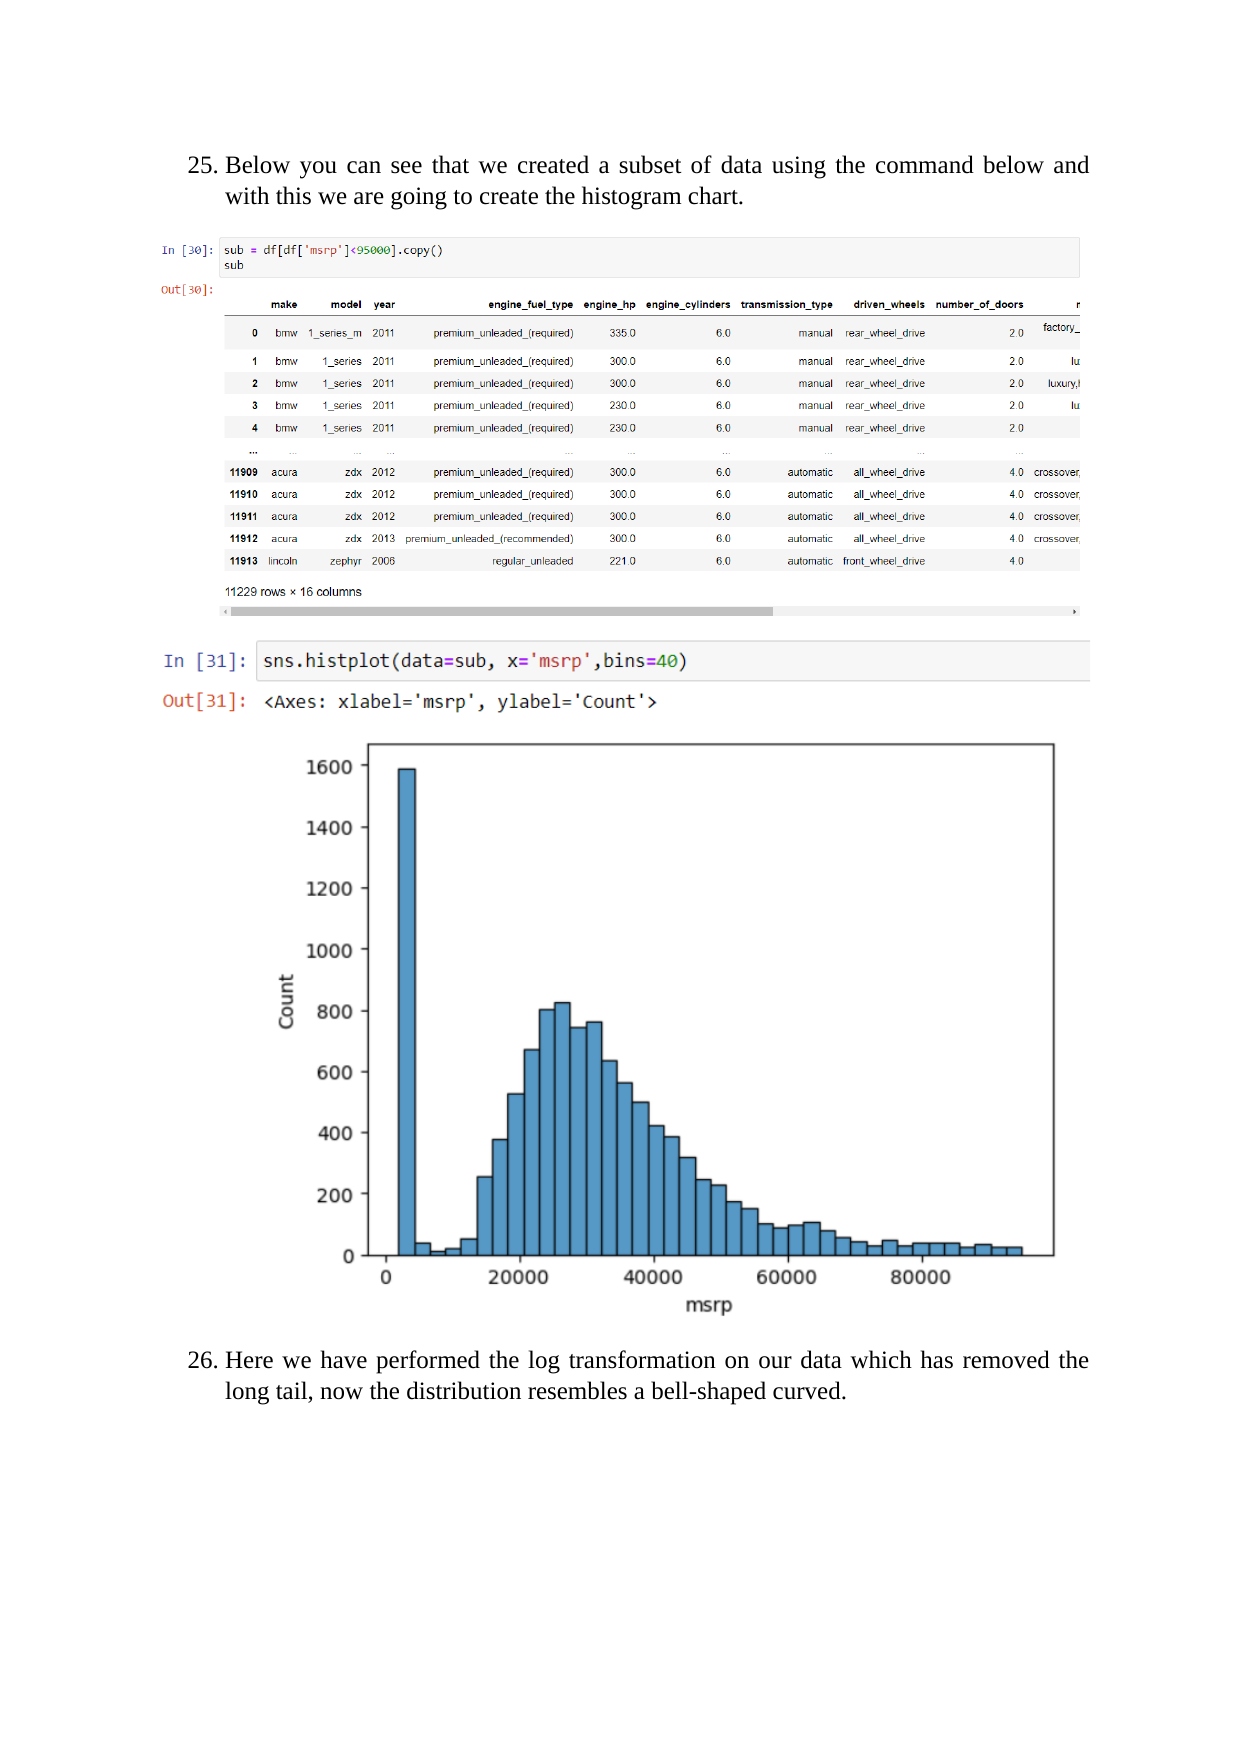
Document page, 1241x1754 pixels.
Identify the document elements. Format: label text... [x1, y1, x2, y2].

list Below you can see that we created a subset of data using the command below and with this we are going to create the histogram chart. [187, 150, 1090, 210]
list Here we have performed the log transformation on our data which has removed the long tail, now the distribution resembles a bell-shaped curved. [187, 1345, 1090, 1404]
picture [150, 635, 1091, 1326]
picture [150, 228, 1091, 616]
